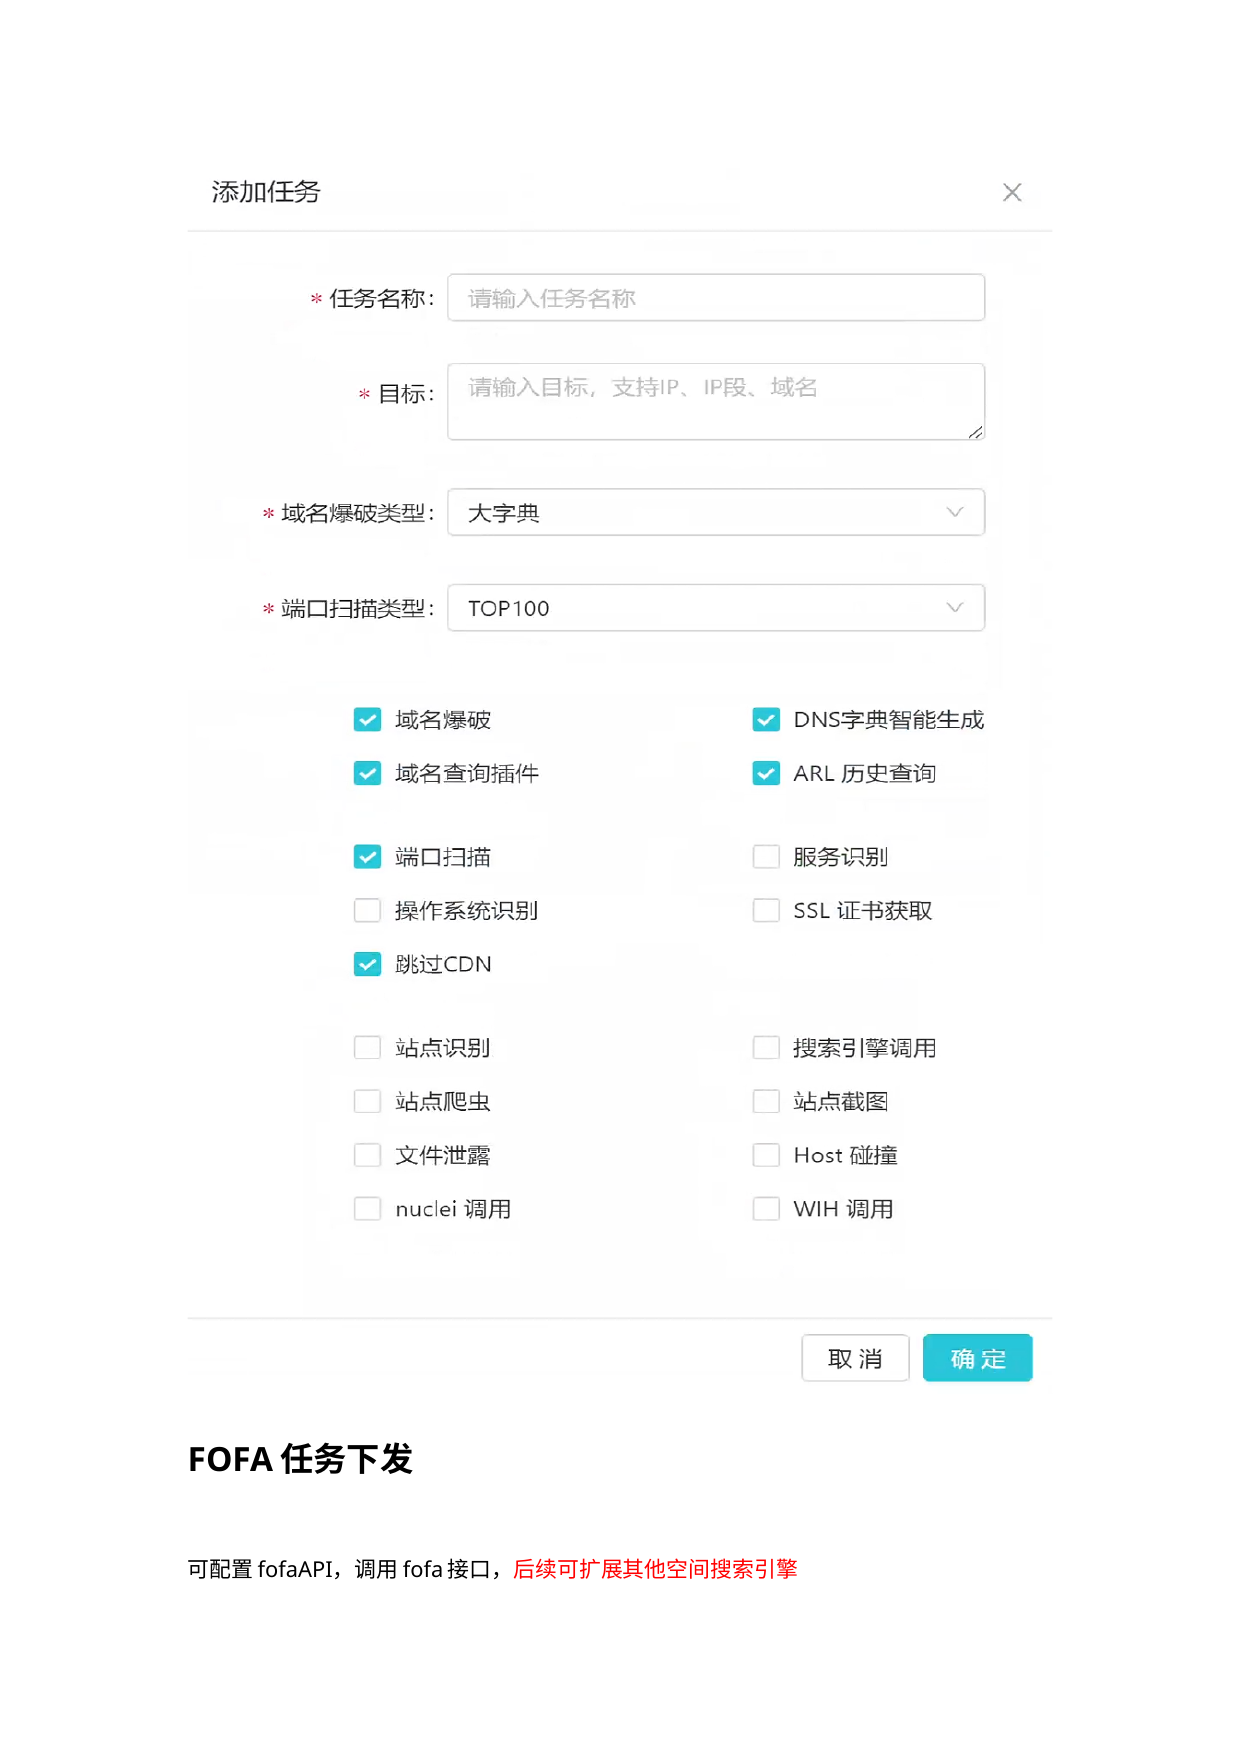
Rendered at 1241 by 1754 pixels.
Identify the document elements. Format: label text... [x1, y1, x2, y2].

subtitle FOFA任务下发 [187, 1424, 1053, 1489]
text 可配置fofaAPI，调用fofa接口，后续可扩展其他空间搜索引擎 [187, 1551, 1053, 1584]
picture [187, 162, 1053, 1394]
